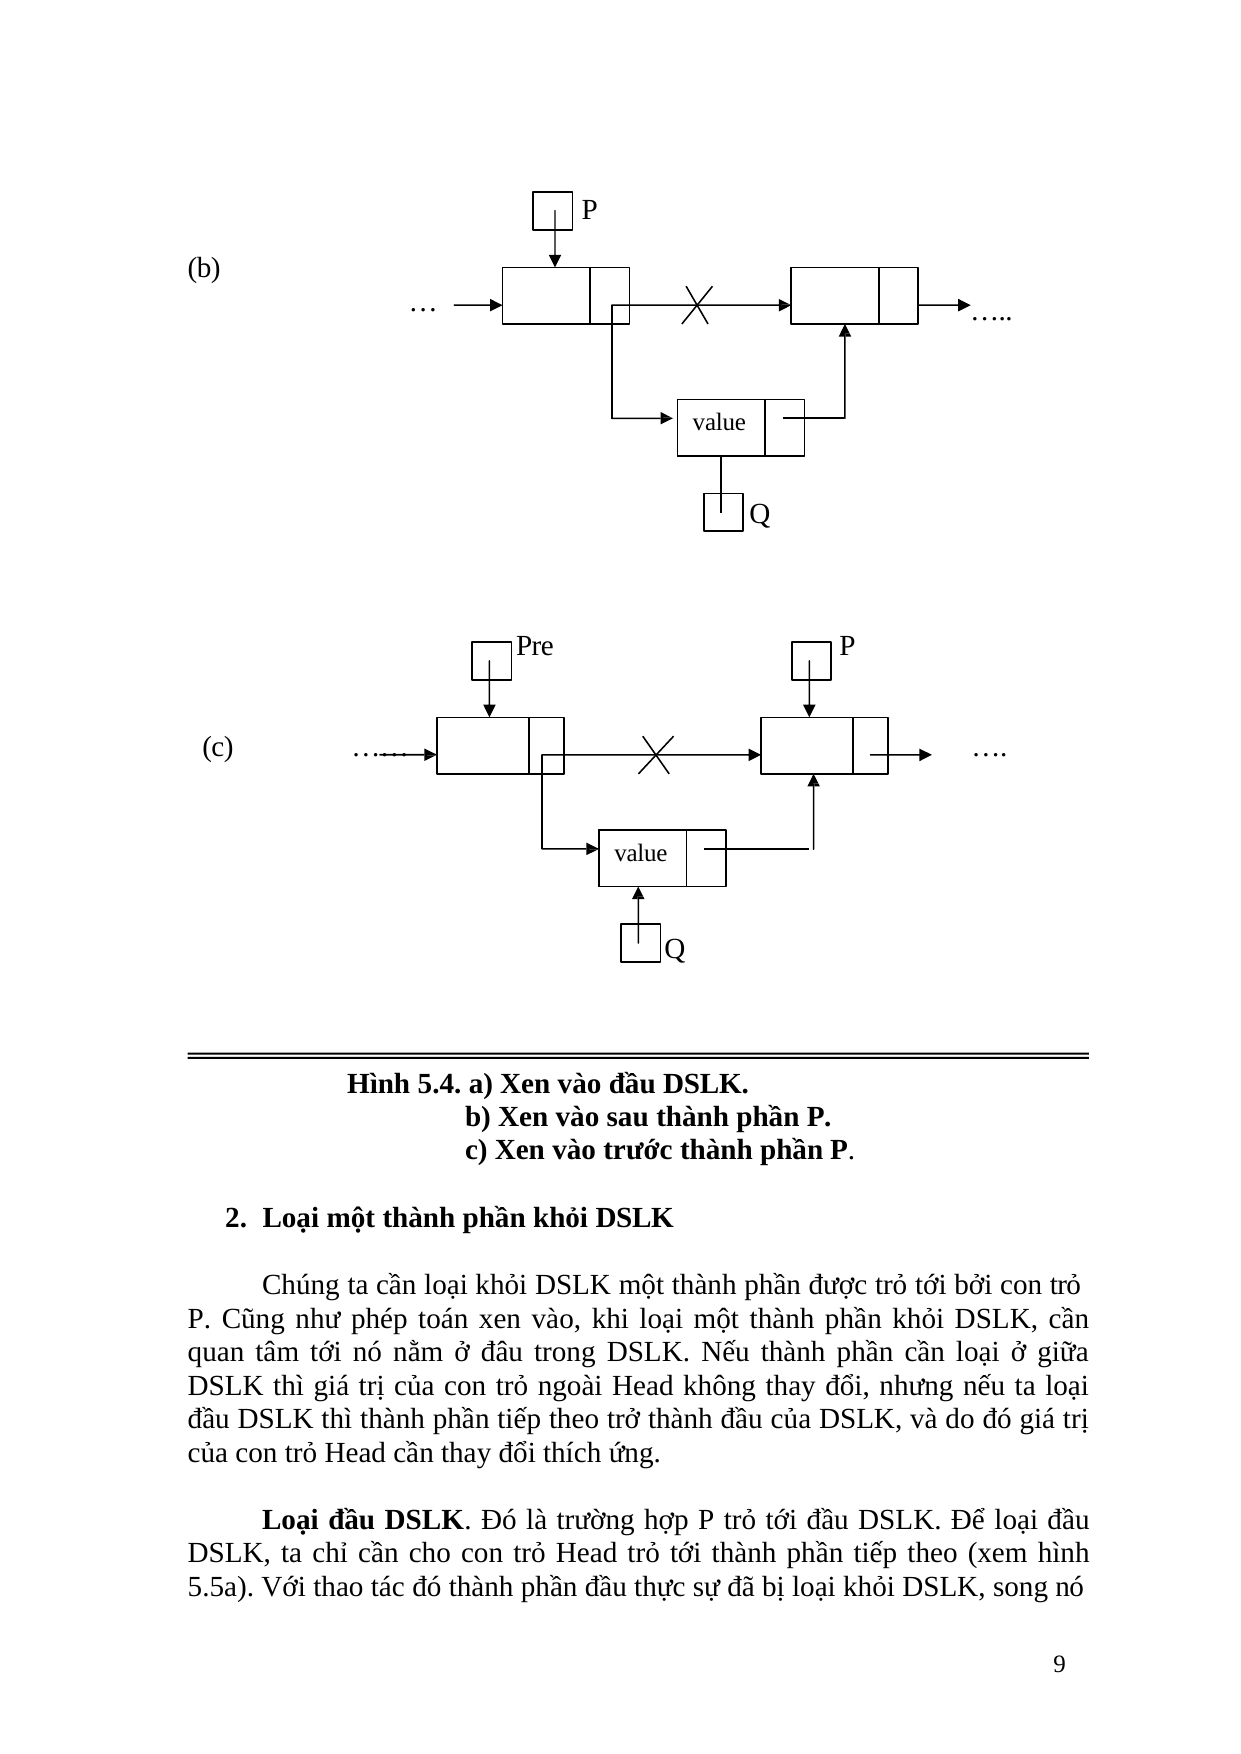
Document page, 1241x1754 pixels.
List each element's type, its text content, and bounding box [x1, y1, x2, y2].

list Xen vào sau thành phần P. [465, 1100, 1122, 1133]
list Xen vào trước thành phần P. [465, 1133, 1122, 1166]
text ….. [970, 293, 1122, 327]
text … [408, 284, 441, 317]
text (c) …… …. [202, 729, 1122, 763]
text Hình 5.4. a) Xen vào đầu DSLK. [347, 1057, 1122, 1100]
text Loại đầu DSLK. Đó là trường hợp P trỏ tới đầu DSLK. Để loại đầu DSLK, ta chỉ cần cho con trỏ Head trỏ tới thành phần tiếp theo (xem hình 5.5a). Với thao tác đó thành phần đầu thực sự đã bị loại khỏi DSLK, song nó [187, 1502, 1091, 1602]
text P. Cũng như phép toán xen vào, khi loại một thành phần khỏi DSLK, cần quan tâm tới nó nằm ở đâu trong DSLK. Nếu thành phần cần loại ở giữa DSLK thì giá trị của con trỏ ngoài Head không thay đổi, nhưng nếu ta loại đầu DSLK thì thành phần tiếp theo trở thành đầu của DSLK, và do đó giá trị của con trỏ Head cần thay đổi thích ứng. [187, 1301, 1091, 1468]
text Pre P [516, 628, 1122, 662]
list Loại một thành phần khỏi DSLK [225, 1200, 1122, 1234]
text (b) [187, 250, 441, 284]
text Chúng ta cần loại khỏi DSLK một thành phần được trỏ tới bởi con trỏ [262, 1267, 1122, 1301]
